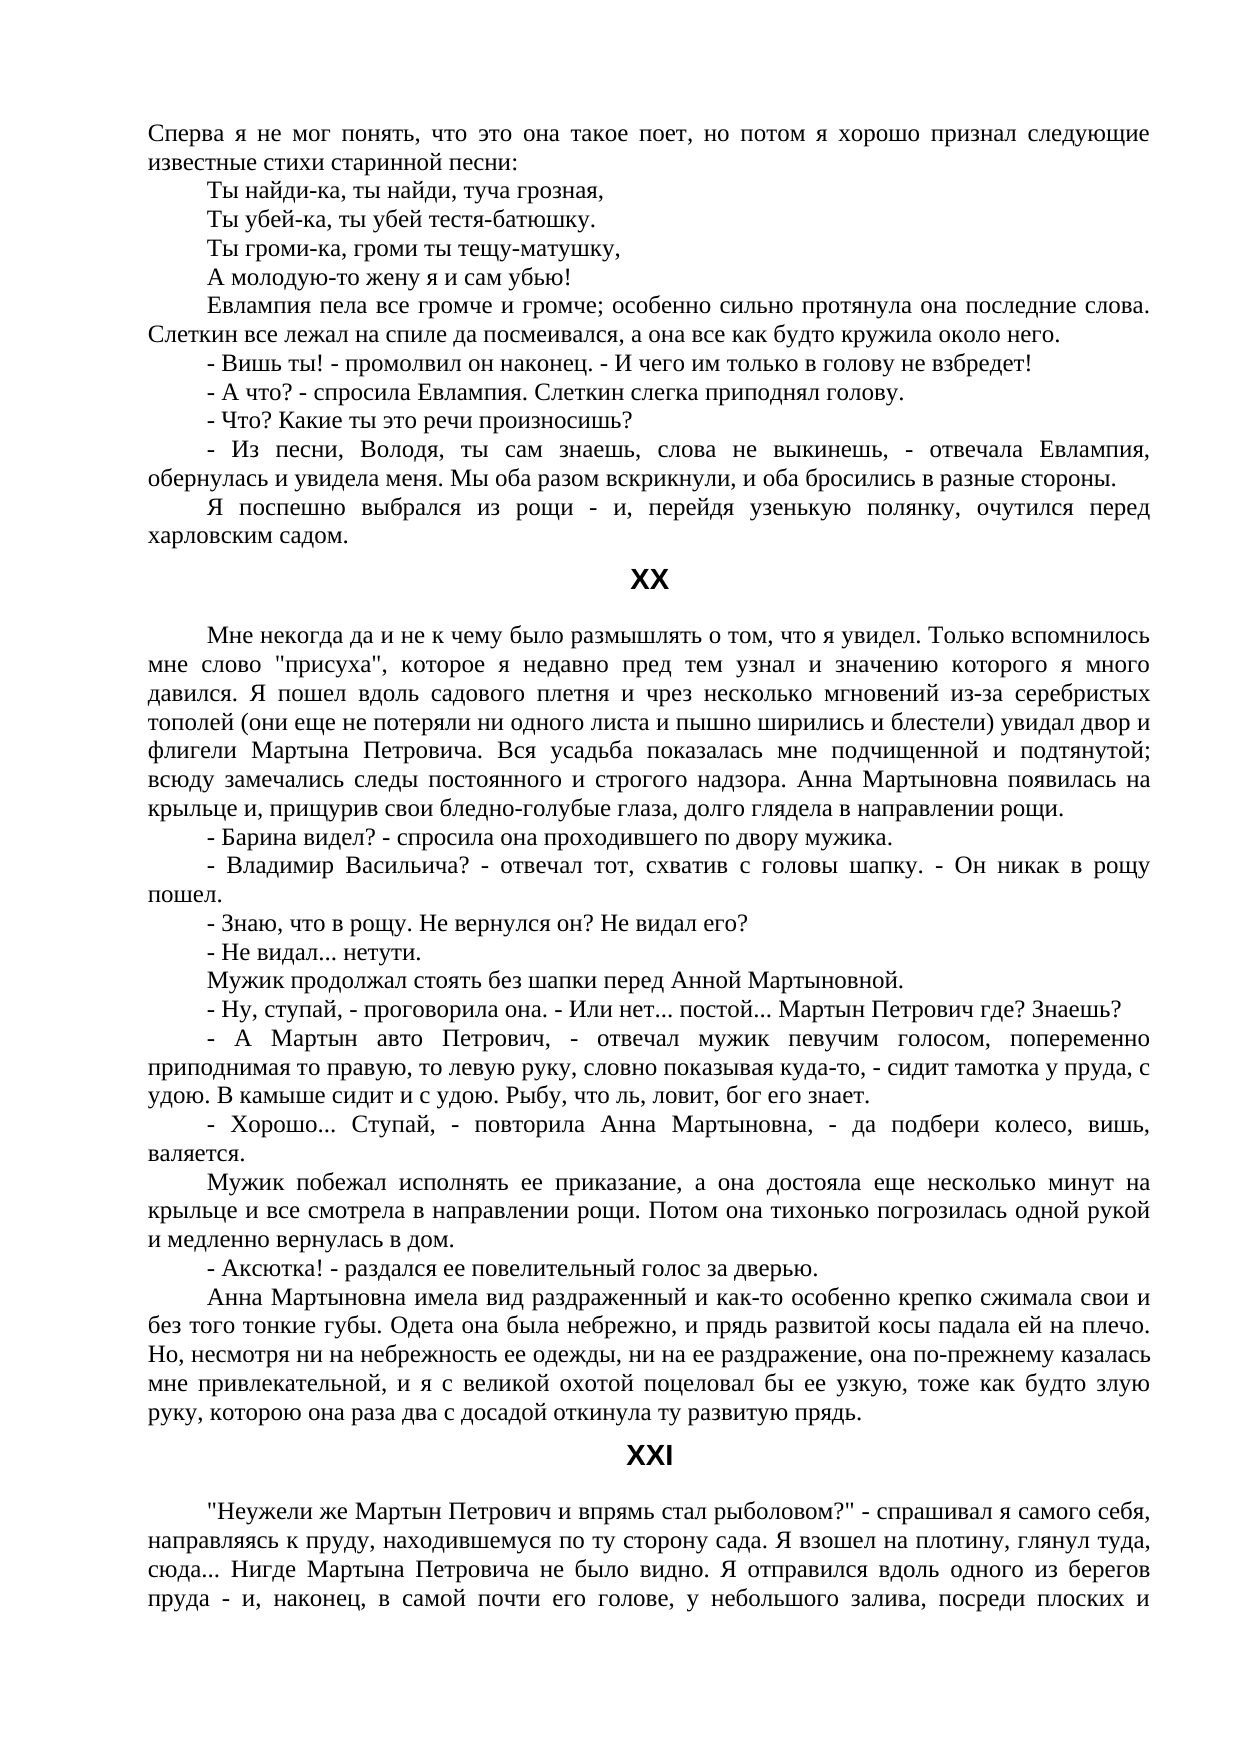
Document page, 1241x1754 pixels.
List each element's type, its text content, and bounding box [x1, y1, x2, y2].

text Ты убей-ка, ты убей тестя-батюшку. [148, 204, 1152, 233]
text Анна Мартыновна имела вид раздраженный и как-то особенно крепко сжимала свои и без того тонкие губы. Одета она была небрежно, и прядь развитой косы падала ей на плечо. Но, несмотря ни на небрежность ее одежды, ни на ее раздражение, она по-прежнему казалась мне привлекательной, и я с великой охотой поцеловал бы ее узкую, тоже как будто злую руку, которою она раза два с досадой откинула ту развитую прядь. [148, 1282, 1152, 1425]
subtitle XX [148, 562, 1152, 595]
text - А Мартын авто Петрович, - отвечал мужик певучим голосом, попеременно приподнимая то правую, то левую руку, словно показывая куда-то, - сидит тамотка у пруда, с удою. В камыше сидит и с удою. Рыбу, что ль, ловит, бог его знает. [148, 1023, 1152, 1109]
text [148, 1496, 1152, 1611]
text - Знаю, что в рощу. Не вернулся он? Не видал его? [148, 908, 1152, 937]
text А молодую-то жену я и сам убью! [148, 262, 1152, 291]
text Мужик продолжал стоять без шапки перед Анной Мартыновной. [148, 965, 1152, 994]
text - Вишь ты! - промолвил он наконец. - И чего им только в голову не взбредет! [148, 348, 1152, 377]
text - Владимир Васильича? - отвечал тот, схватив с головы шапку. - Он никак в рощу пошел. [148, 850, 1152, 908]
text - А что? - спросила Евлампия. Слеткин слегка приподнял голову. [148, 377, 1152, 406]
text - Хорошо... Ступай, - повторила Анна Мартыновна, - да подбери колесо, вишь, валяется. [148, 1109, 1152, 1167]
text Мне некогда да и не к чему было размышлять о том, что я увидел. Только вспомнилось мне слово "присуха", которое я недавно пред тем узнал и значению которого я много давился. Я пошел вдоль садового плетня и чрез несколько мгновений из-за серебристых тополей (они еще не потеряли ни одного листа и пышно ширились и блестели) увидал двор и флигели Мартына Петровича. Вся усадьба показалась мне подчищенной и подтянутой; всюду замечались следы постоянного и строгого надзора. Анна Мартыновна появилась на крыльце и, прищурив свои бледно-голубые глаза, долго глядела в направлении рощи. [148, 620, 1152, 822]
subtitle XXI [148, 1438, 1152, 1471]
text Ты найди-ка, ты найди, туча грозная, [148, 176, 1152, 204]
text Я поспешно выбрался из рощи - и, перейдя узенькую полянку, очутился перед харловским садом. [148, 492, 1152, 549]
text - Ну, ступай, - проговорила она. - Или нет... постой... Мартын Петрович где? Знаешь? [148, 994, 1152, 1023]
text Евлампия пела все громче и громче; особенно сильно протянула она последние слова. Слеткин все лежал на спиле да посмеивался, а она все как будто кружила около него. [148, 291, 1152, 348]
text - Не видал... нетути. [148, 937, 1152, 965]
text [148, 118, 1152, 176]
text - Что? Какие ты это речи произносишь? [148, 406, 1152, 434]
text - Из песни, Володя, ты сам знаешь, слова не выкинешь, - отвечала Евлампия, обернулась и увидела меня. Мы оба разом вскрикнули, и оба бросились в разные стороны. [148, 434, 1152, 492]
text - Барина видел? - спросила она проходившего по двору мужика. [148, 822, 1152, 850]
text Мужик побежал исполнять ее приказание, а она достояла еще несколько минут на крыльце и все смотрела в направлении рощи. Потом она тихонько погрозилась одной рукой и медленно вернулась в дом. [148, 1167, 1152, 1253]
text Ты громи-ка, громи ты тещу-матушку, [148, 233, 1152, 262]
text - Аксютка! - раздался ее повелительный голос за дверью. [148, 1253, 1152, 1282]
